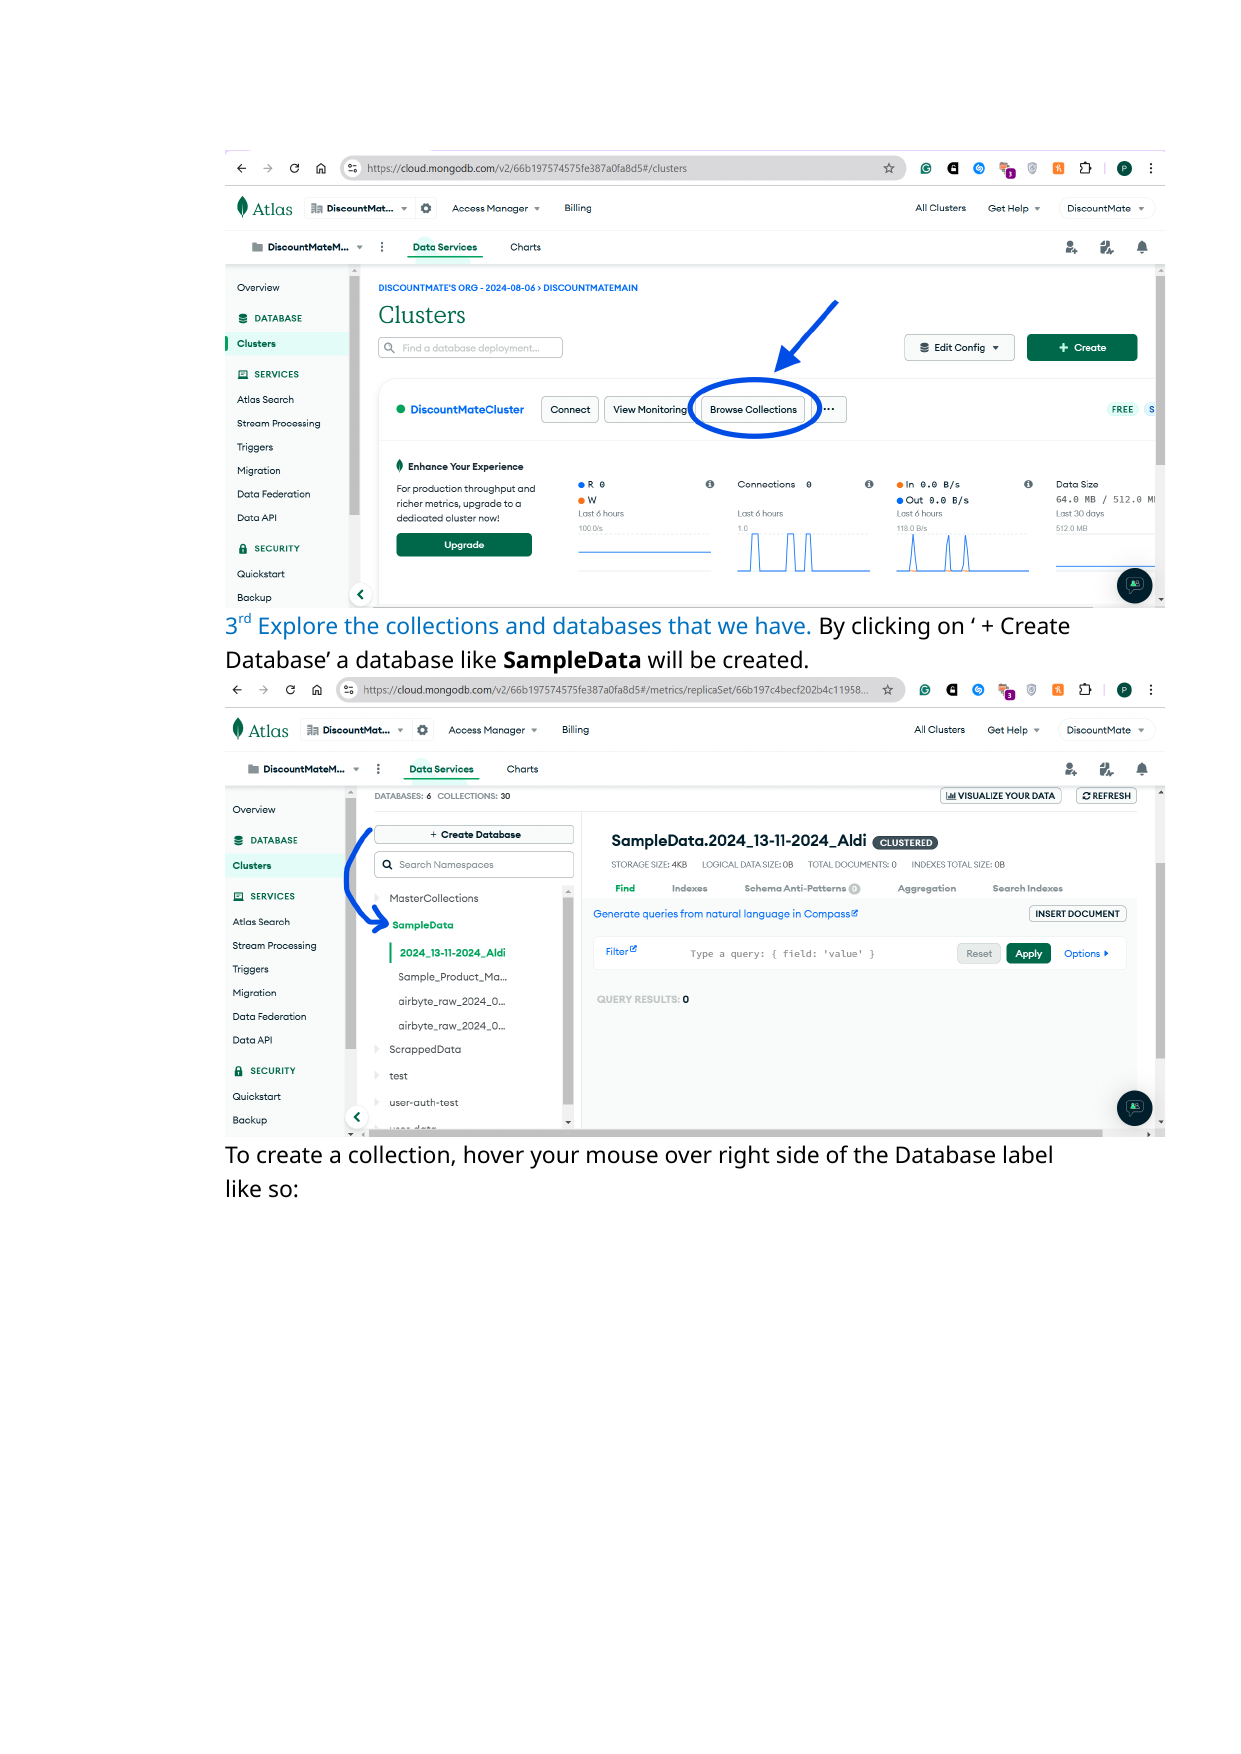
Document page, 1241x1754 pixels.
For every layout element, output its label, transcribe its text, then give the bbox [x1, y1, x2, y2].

picture [225, 677, 1166, 1137]
picture [225, 150, 1166, 608]
list 3rd Explore the collections and databases that we have. By clicking on ‘ + Create Database’ a database like SampleData will be created. [225, 610, 1090, 675]
list To create a collection, hover your mouse over right side of the Database label like so: [225, 1139, 1090, 1204]
